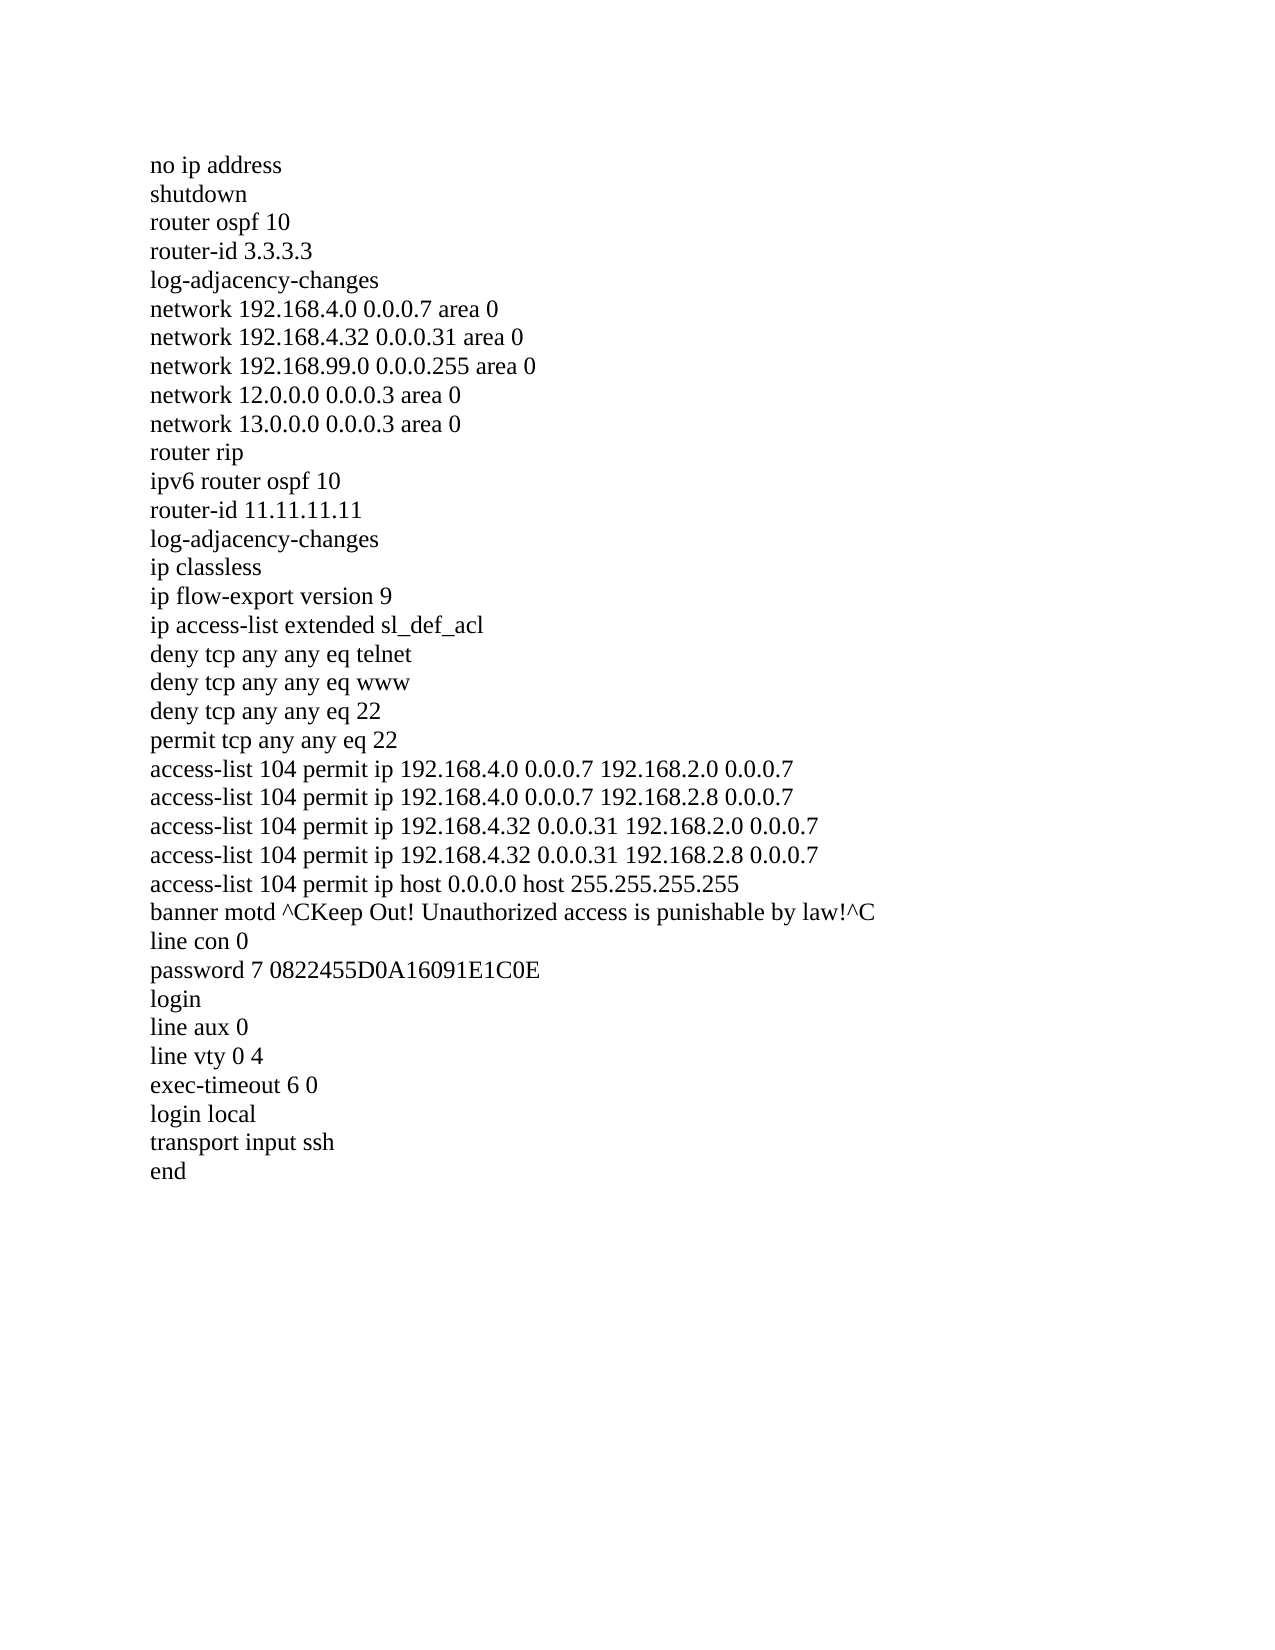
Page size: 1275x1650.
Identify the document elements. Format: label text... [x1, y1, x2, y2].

text exec-timeout 6 0 [150, 1070, 1125, 1099]
text access-list 104 permit ip 192.168.4.0 0.0.0.7 192.168.2.8 0.0.0.7 [150, 782, 1125, 811]
text ip flow-export version 9 [150, 581, 1125, 610]
text ip access-list extended sl_def_acl [150, 610, 1125, 639]
text transport input ssh [150, 1127, 1125, 1156]
text log-adjacency-changes [150, 265, 1125, 294]
text permit tcp any any eq 22 [150, 725, 1125, 754]
text access-list 104 permit ip 192.168.4.32 0.0.0.31 192.168.2.8 0.0.0.7 [150, 840, 1125, 869]
text banner motd ^CKeep Out! Unauthorized access is punishable by law!^C [150, 897, 1125, 926]
text shutdown [150, 179, 1125, 207]
text ipv6 router ospf 10 [150, 466, 1125, 495]
text network 13.0.0.0 0.0.0.3 area 0 [150, 409, 1125, 437]
text network 12.0.0.0 0.0.0.3 area 0 [150, 380, 1125, 409]
text end [150, 1156, 1125, 1185]
text router rip [150, 437, 1125, 466]
text password 7 0822455D0A16091E1C0E [150, 955, 1125, 984]
text router-id 3.3.3.3 [150, 236, 1125, 265]
text line con 0 [150, 926, 1125, 955]
text login [150, 984, 1125, 1012]
text access-list 104 permit ip 192.168.4.32 0.0.0.31 192.168.2.0 0.0.0.7 [150, 811, 1125, 840]
text line vty 0 4 [150, 1041, 1125, 1070]
text network 192.168.4.0 0.0.0.7 area 0 [150, 294, 1125, 322]
text access-list 104 permit ip 192.168.4.0 0.0.0.7 192.168.2.0 0.0.0.7 [150, 754, 1125, 782]
text router ospf 10 [150, 207, 1125, 236]
text no ip address [150, 150, 1125, 179]
text network 192.168.99.0 0.0.0.255 area 0 [150, 351, 1125, 380]
text line aux 0 [150, 1012, 1125, 1041]
text deny tcp any any eq www [150, 667, 1125, 696]
text log-adjacency-changes [150, 524, 1125, 552]
text deny tcp any any eq 22 [150, 696, 1125, 725]
text access-list 104 permit ip host 0.0.0.0 host 255.255.255.255 [150, 869, 1125, 897]
text network 192.168.4.32 0.0.0.31 area 0 [150, 322, 1125, 351]
text deny tcp any any eq telnet [150, 639, 1125, 667]
text login local [150, 1099, 1125, 1127]
text ip classless [150, 552, 1125, 581]
text router-id 11.11.11.11 [150, 495, 1125, 524]
